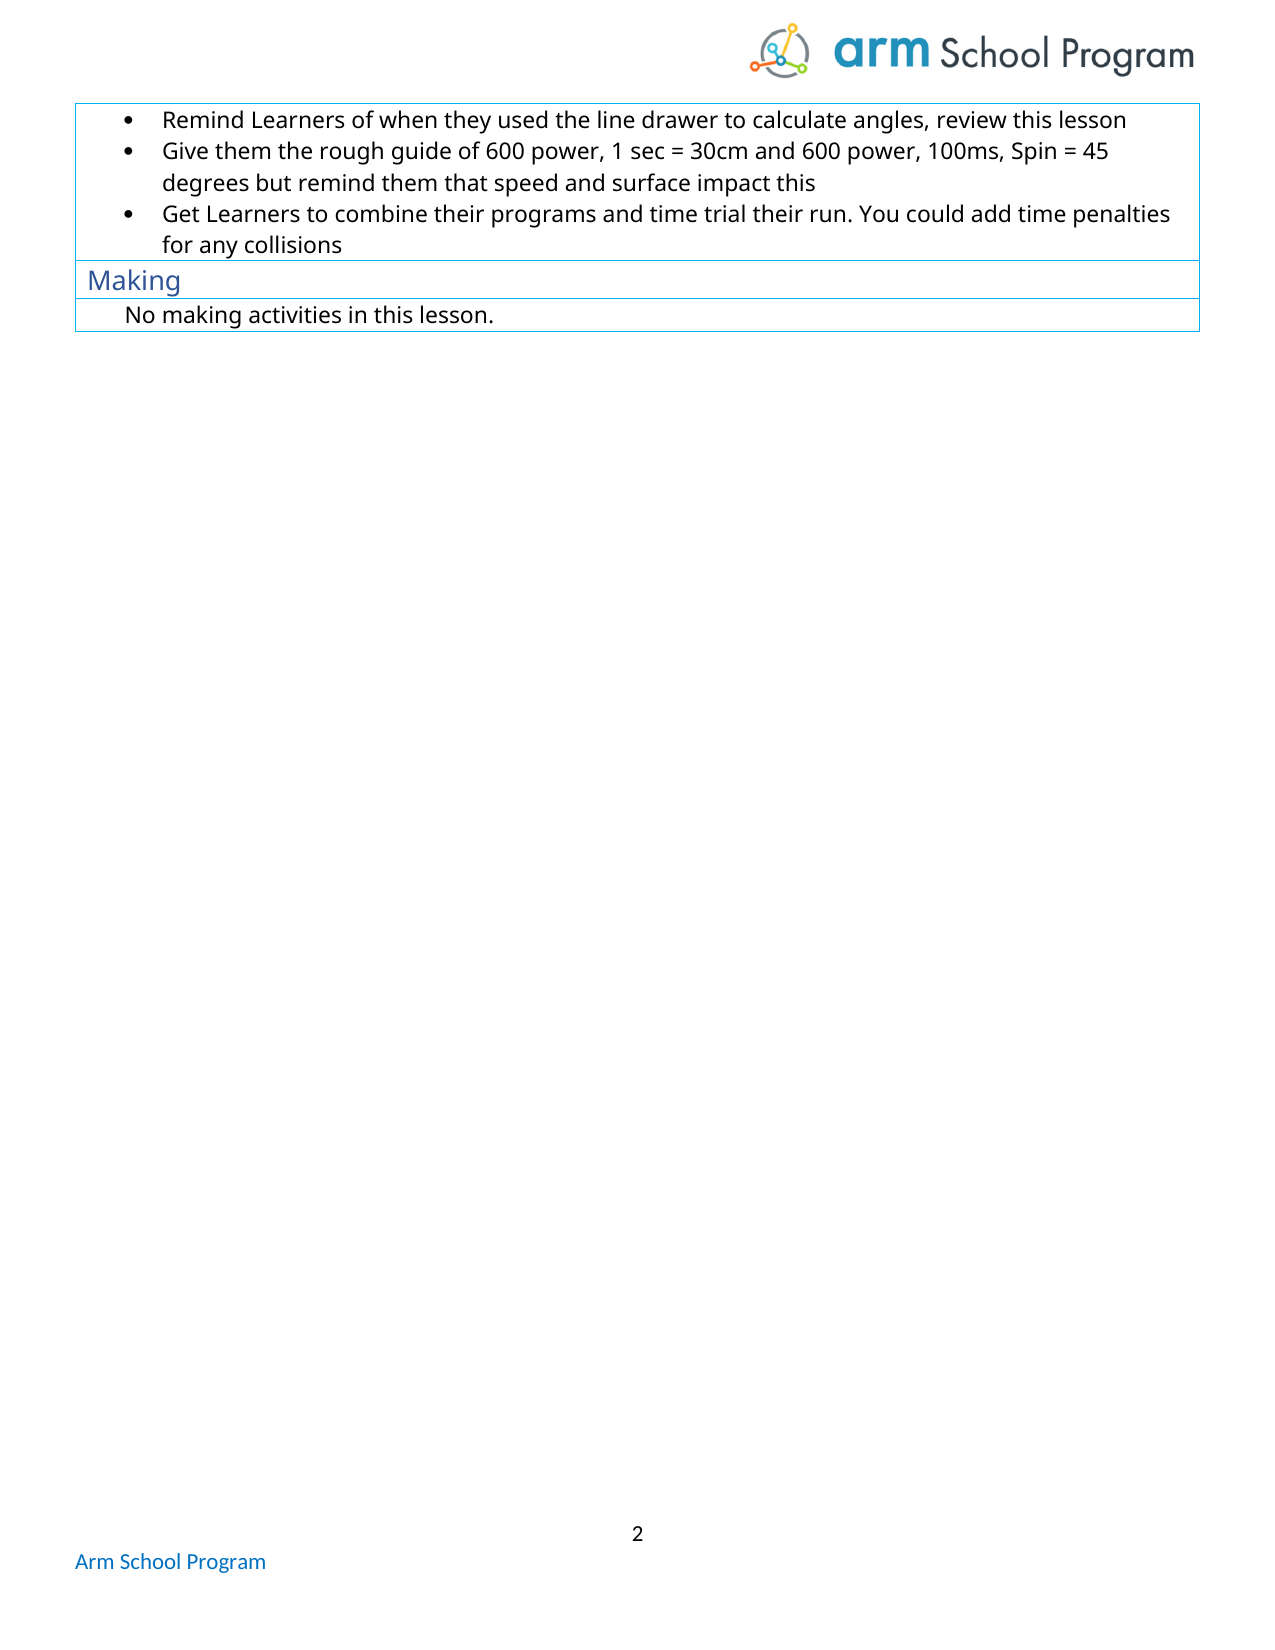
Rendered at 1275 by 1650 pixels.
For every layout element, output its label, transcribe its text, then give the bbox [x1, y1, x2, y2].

picture [743, 18, 1197, 82]
table_cell Making [76, 261, 1199, 298]
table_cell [76, 104, 1199, 260]
table_cell No making activities in this lesson. [76, 299, 1199, 331]
